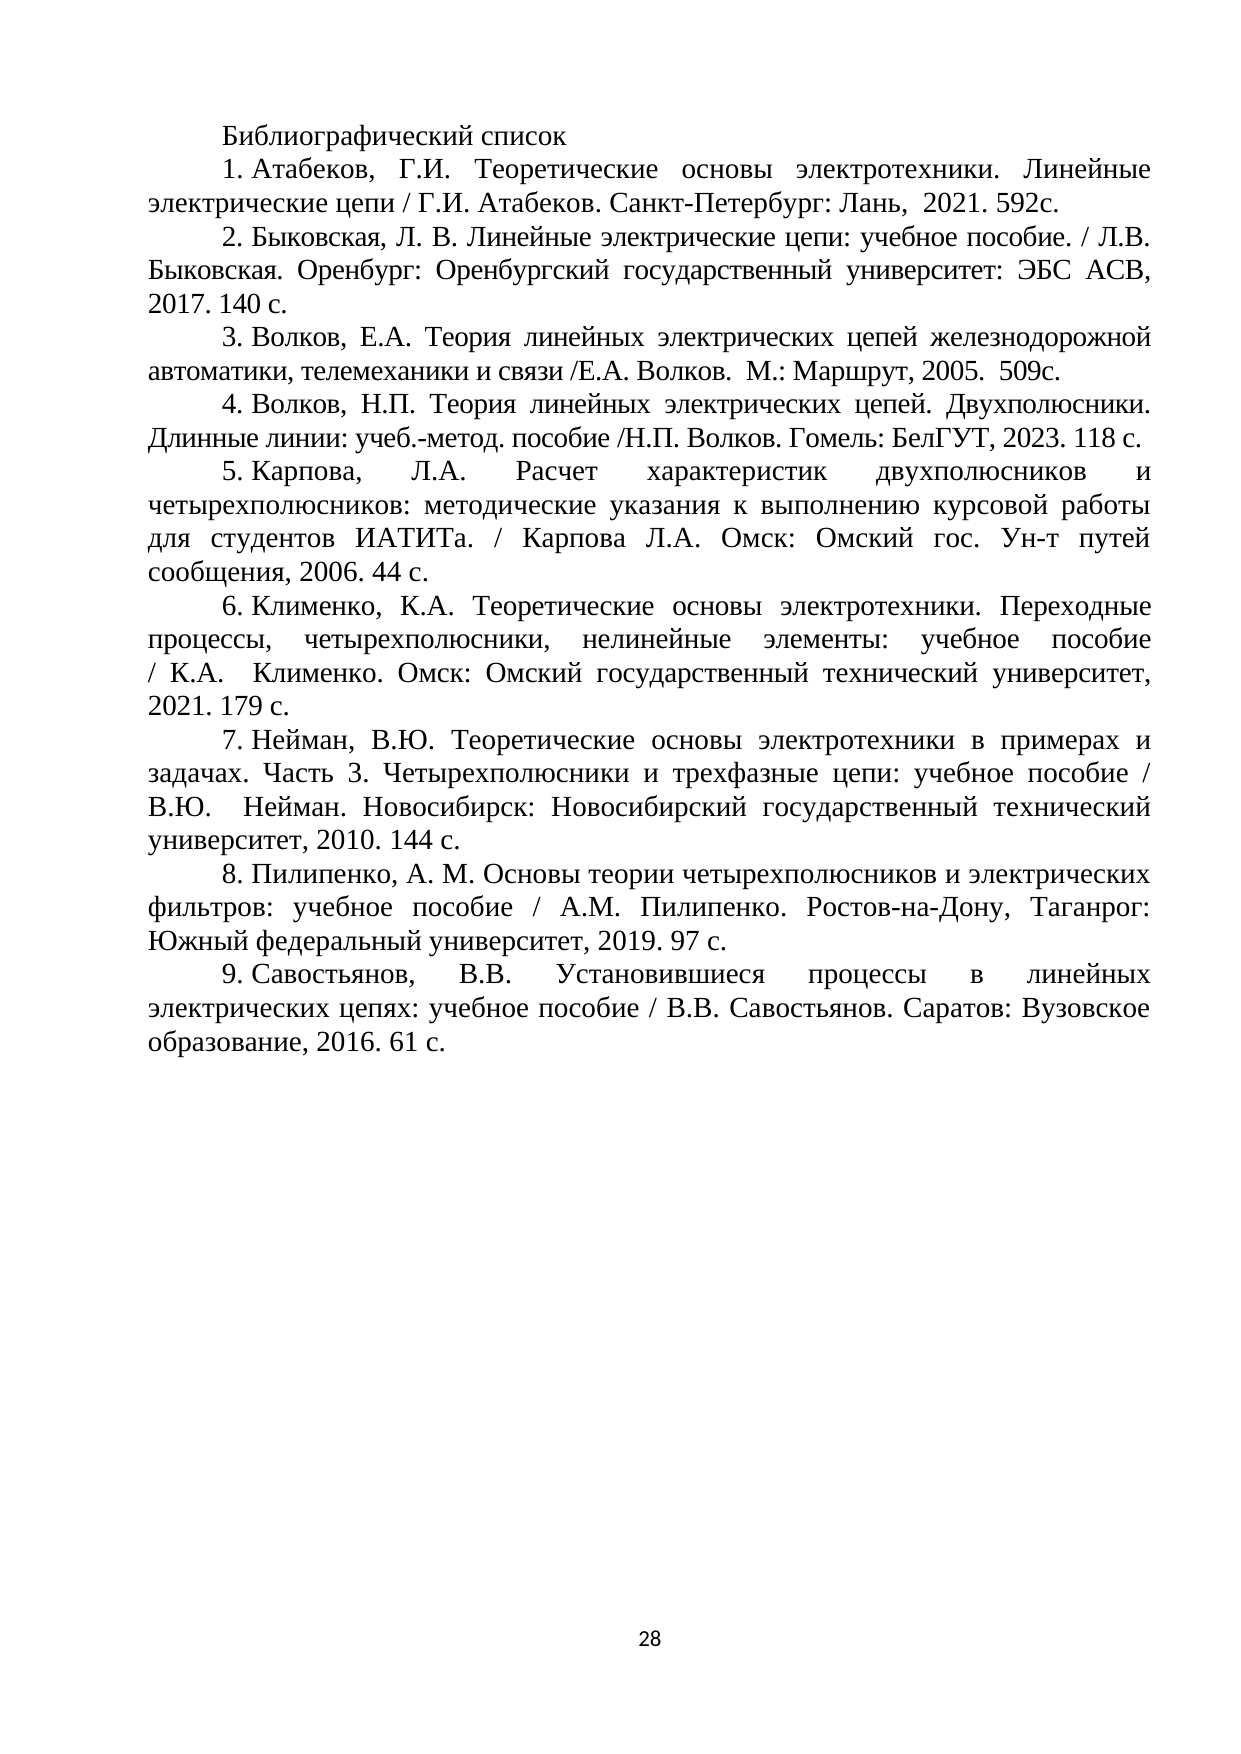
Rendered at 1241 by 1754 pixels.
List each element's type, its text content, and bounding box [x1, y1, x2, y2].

list Волков, Е.А. Теория линейных электрических цепей железнодорожной автоматики, телемеханики и связи /Е.А. Волков. М.: Маршрут, 2005. 509с. [148, 319, 1152, 386]
list Волков, Н.П. Теория линейных электрических цепей. Двухполюсники. Длинные линии: учеб.-метод. пособие /Н.П. Волков. Гомель: БелГУТ, 2023. 118 с. [148, 386, 1152, 453]
list Клименко, К.А. Теоретические основы электротехники. Переходные процессы, четырехполюсники, нелинейные элементы: учебное пособие / К.А. Клименко. Омск: Омский государственный технический университет, 2021. 179 c. [148, 588, 1152, 722]
list Быковская, Л. В. Линейные электрические цепи: учебное пособие. / Л.В. Быковская. Оренбург: Оренбургский государственный университет: ЭБС АСВ, 2017. 140 c. [148, 219, 1152, 319]
text Библиографический список [148, 118, 1152, 152]
list Савостьянов, В.В. Установившиеся процессы в линейных электрических цепях: учебное пособие / В.В. Савостьянов. Саратов: Вузовское образование, 2016. 61 c. [148, 957, 1152, 1057]
list Карпова, Л.А. Расчет характеристик двухполюсников и четырехполюсников: методические указания к выполнению курсовой работы для студентов ИАТИТа. / Карпова Л.А. Омск: Омский гос. Ун-т путей сообщения, 2006. 44 с. [148, 453, 1152, 588]
list Атабеков, Г.И. Теоретические основы электротехники. Линейные электрические цепи / Г.И. Атабеков. Санкт-Петербург: Лань, 2021. 592с. [148, 152, 1152, 219]
list Пилипенко, А. М. Основы теории четырехполюсников и электрических фильтров: учебное пособие / А.М. Пилипенко. Ростов-на-Дону, Таганрог: Южный федеральный университет, 2019. 97 c. [148, 856, 1152, 957]
list Нейман, В.Ю. Теоретические основы электротехники в примерах и задачах. Часть 3. Четырехполюсники и трехфазные цепи: учебное пособие / В.Ю. Нейман. Новосибирск: Новосибирский государственный технический университет, 2010. 144 c. [148, 722, 1152, 856]
